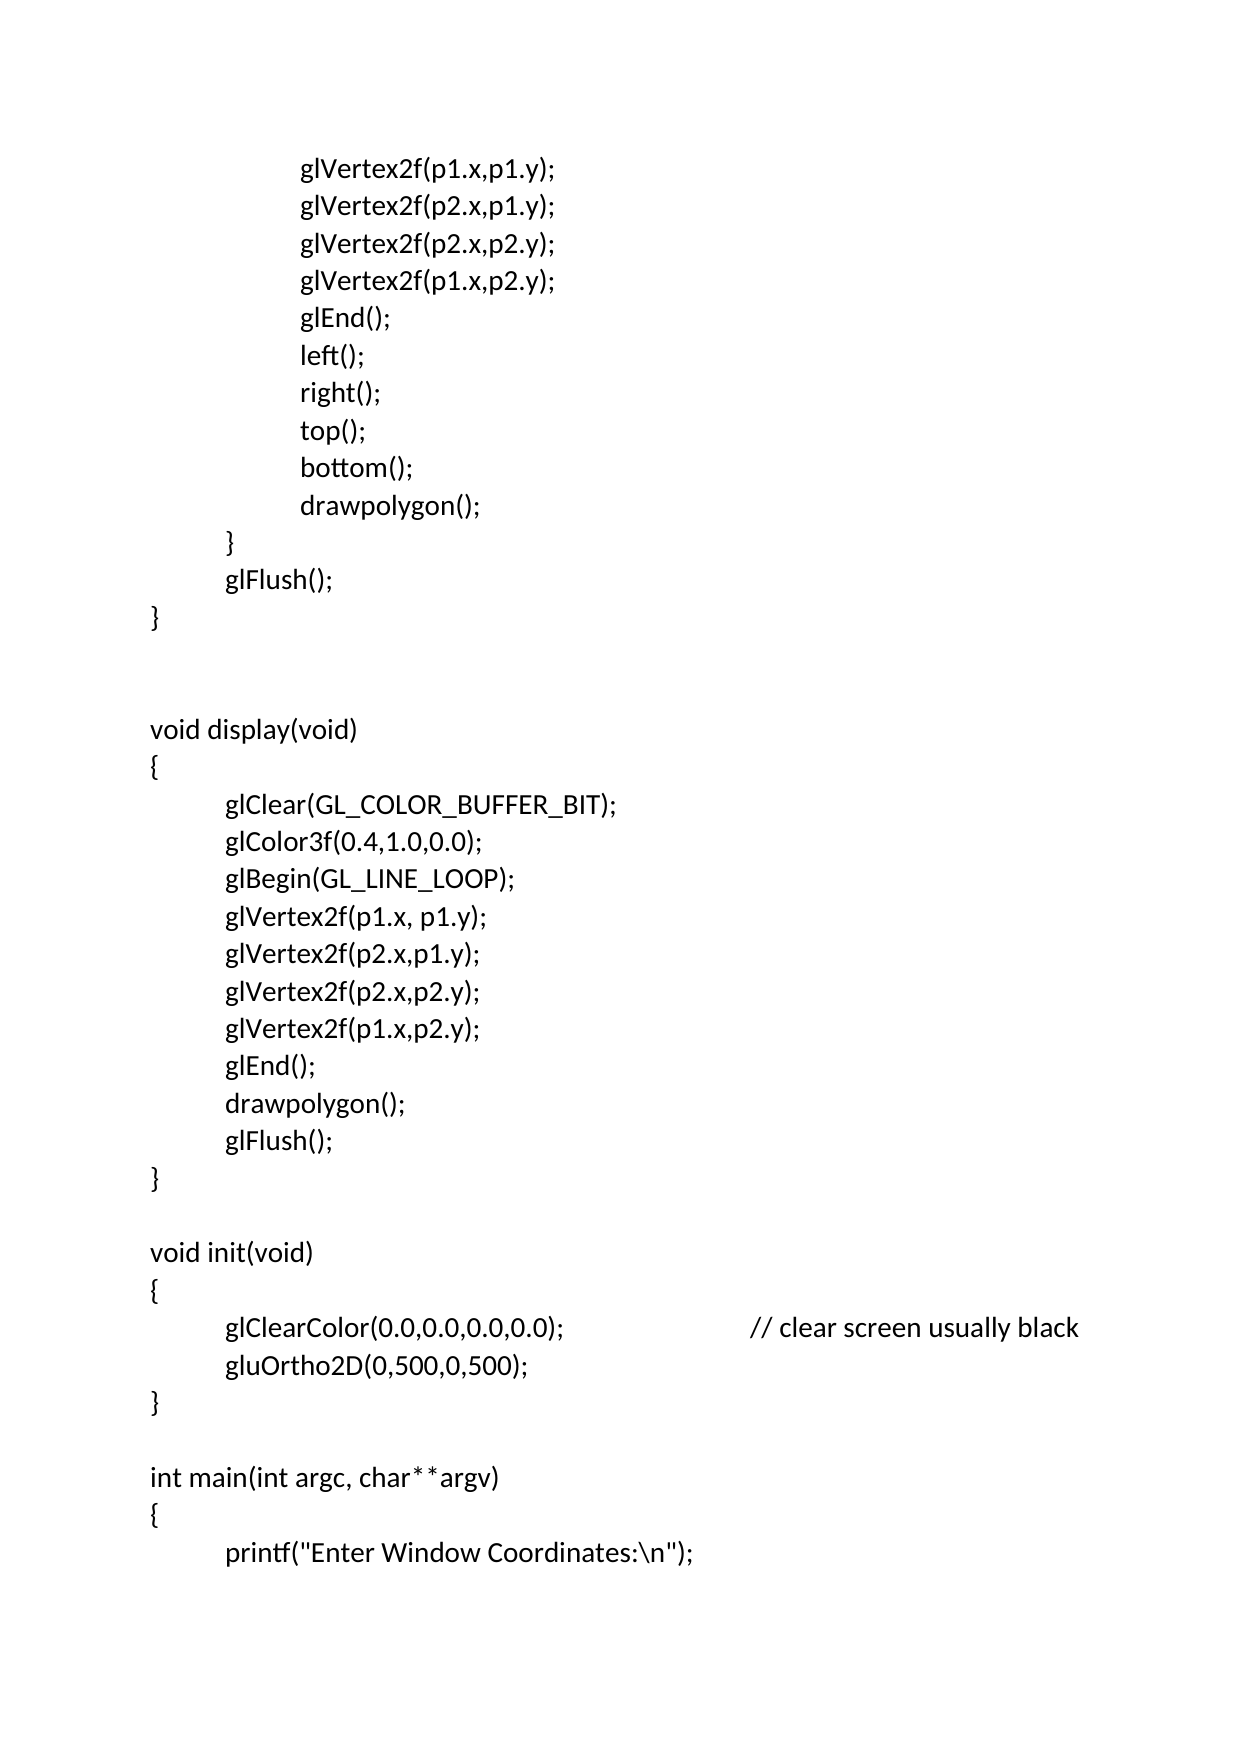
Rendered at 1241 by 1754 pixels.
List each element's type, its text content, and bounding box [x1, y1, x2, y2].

text glBegin(GL_LINE_LOOP); [150, 861, 1090, 896]
text glVertex2f(p1.x, p1.y); [150, 898, 1090, 933]
text glVertex2f(p2.x,p1.y); [150, 935, 1090, 971]
text left(); [150, 337, 1090, 373]
text { [150, 748, 1090, 784]
text int main(int argc, char**argv) [150, 1459, 1090, 1494]
text glColor3f(0.4,1.0,0.0); [150, 823, 1090, 859]
text drawpolygon(); [150, 487, 1090, 522]
text glVertex2f(p2.x,p1.y); [150, 187, 1090, 223]
text drawpolygon(); [150, 1085, 1090, 1121]
text { [150, 1496, 1090, 1532]
text { [150, 1272, 1090, 1307]
text glVertex2f(p2.x,p2.y); [150, 973, 1090, 1008]
text glVertex2f(p2.x,p2.y); [150, 225, 1090, 260]
text } [150, 1160, 1090, 1195]
text } [150, 1384, 1090, 1420]
text gluOrtho2D(0,500,0,500); [150, 1347, 1090, 1382]
text glVertex2f(p1.x,p1.y); [150, 150, 1090, 186]
text void display(void) [150, 711, 1090, 747]
text glFlush(); [150, 561, 1090, 597]
text void init(void) [150, 1234, 1090, 1270]
text glClearColor(0.0,0.0,0.0,0.0); // clear screen usually black [150, 1309, 1090, 1345]
text glVertex2f(p1.x,p2.y); [150, 262, 1090, 298]
text printf("Enter Window Coordinates:\n"); [150, 1534, 1090, 1569]
text } [150, 599, 1090, 634]
text right(); [150, 374, 1090, 410]
text glVertex2f(p1.x,p2.y); [150, 1010, 1090, 1046]
text } [150, 524, 1090, 559]
text glEnd(); [150, 299, 1090, 335]
text bottom(); [150, 449, 1090, 485]
text top(); [150, 412, 1090, 447]
text glClear(GL_COLOR_BUFFER_BIT); [150, 786, 1090, 821]
text glEnd(); [150, 1047, 1090, 1083]
text glFlush(); [150, 1122, 1090, 1158]
